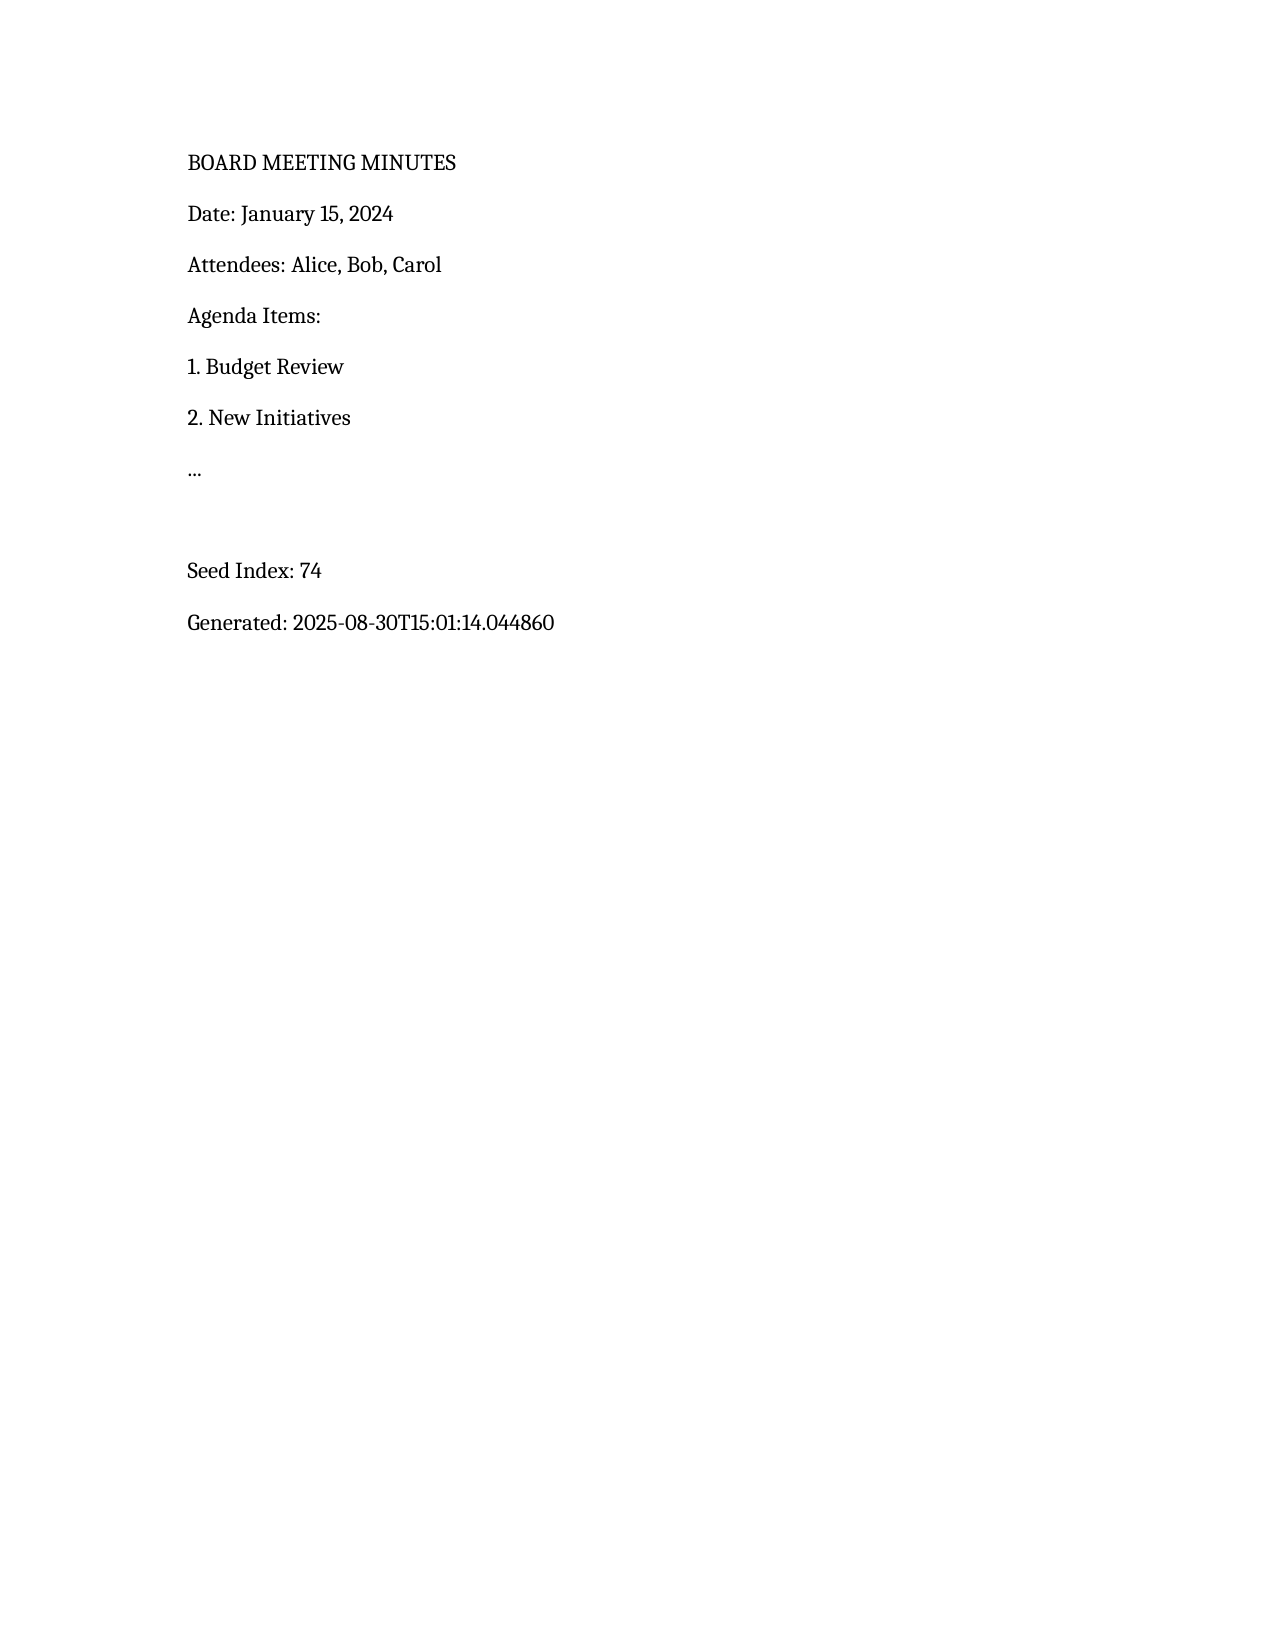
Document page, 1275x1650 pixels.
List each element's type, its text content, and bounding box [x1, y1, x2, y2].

text ... [187, 456, 1087, 483]
text Seed Index: 74 [187, 558, 1087, 585]
text 2. New Initiatives [187, 405, 1087, 432]
text Agenda Items: [187, 303, 1087, 329]
text 1. Budget Review [187, 354, 1087, 381]
text Date: January 15, 2024 [187, 201, 1087, 227]
text Generated: 2025-08-30T15:01:14.044860 [187, 609, 1087, 636]
text BOARD MEETING MINUTES [187, 150, 1087, 176]
text Attendees: Alice, Bob, Carol [187, 252, 1087, 278]
